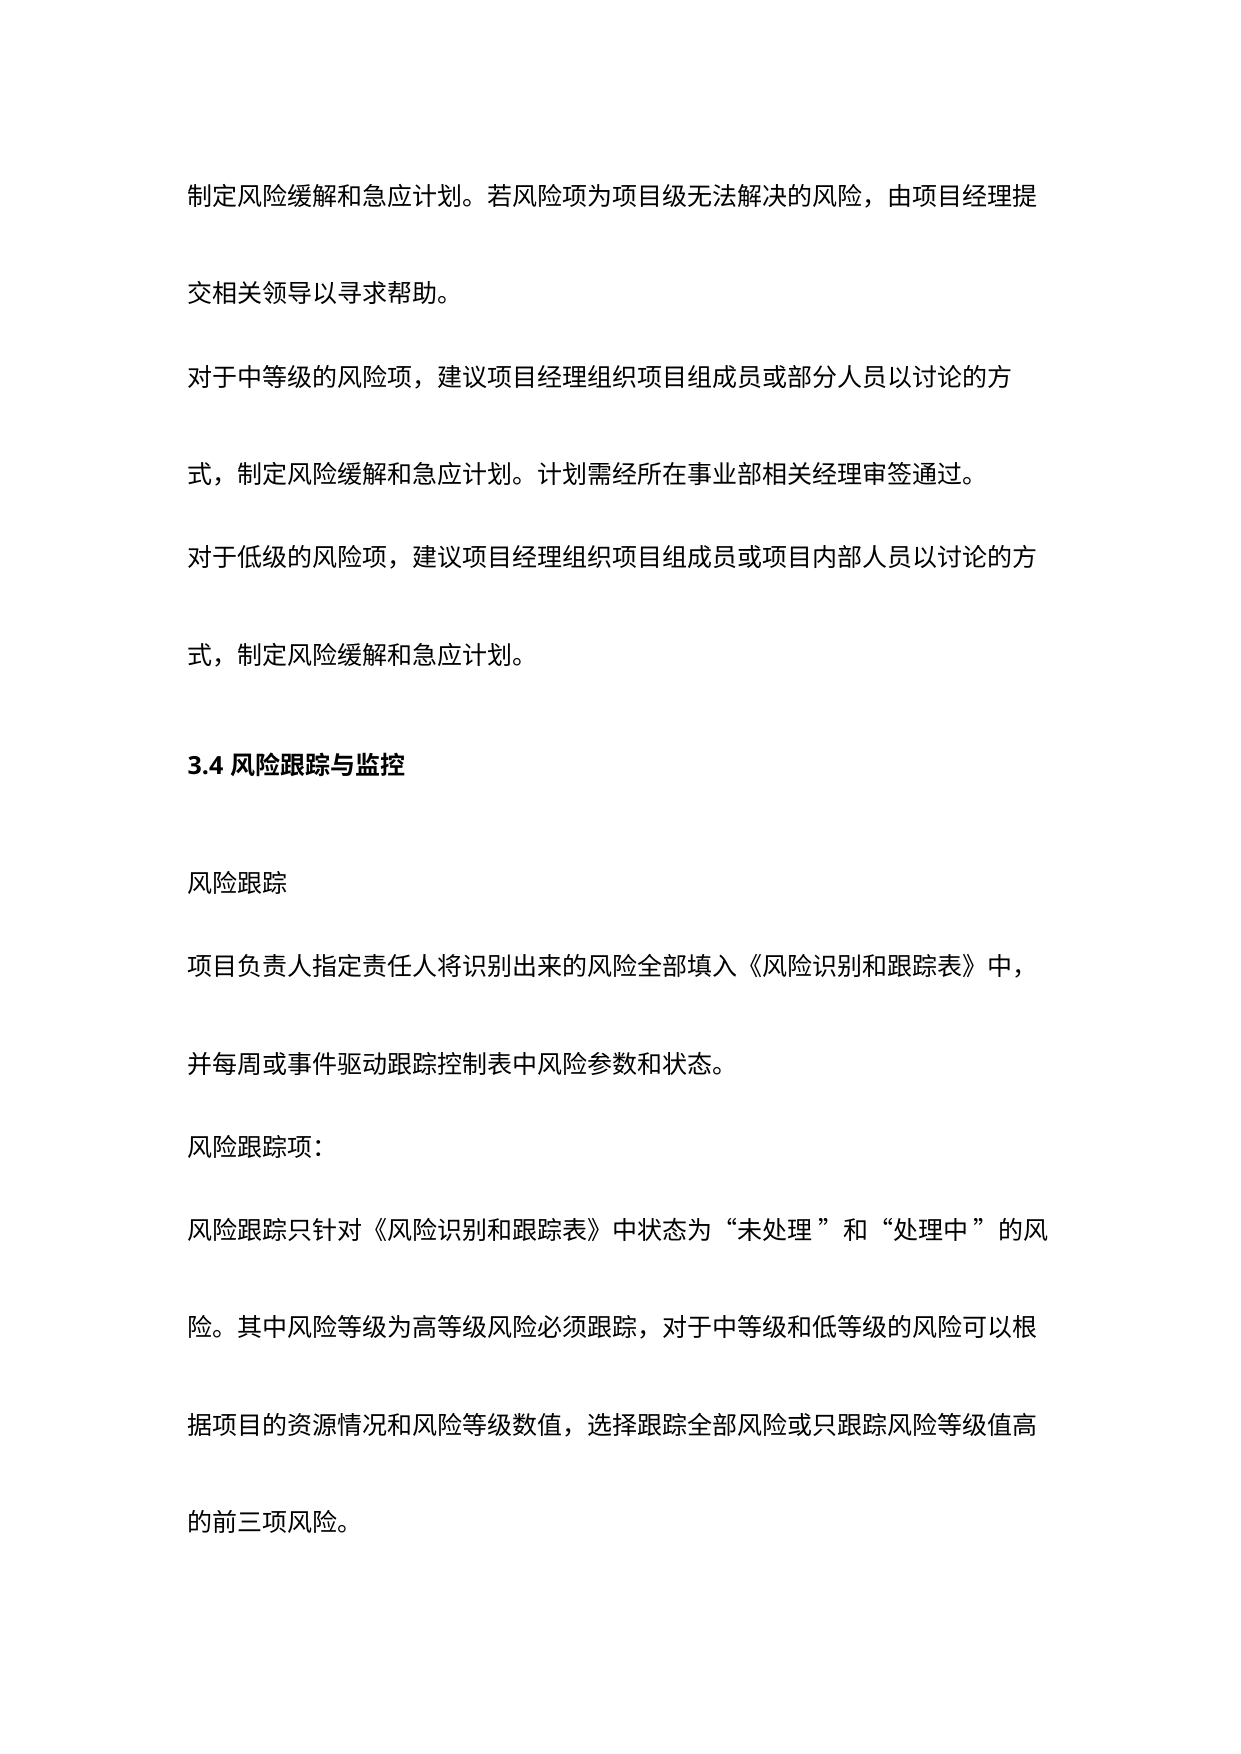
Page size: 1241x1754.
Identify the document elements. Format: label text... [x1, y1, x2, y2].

subtitle 3.4 风险跟踪与监控 [187, 731, 1053, 796]
text 风险跟踪 [187, 849, 1053, 914]
text 风险跟踪只针对《风险识别和跟踪表》中状态为“未处理 ”和“处理中 ”的风险。其中风险等级为高等级风险必须跟踪，对于中等级和低等级的风险可以根据项目的资源情况和风险等级数值，选择跟踪全部风险或只跟踪风险等级值高的前三项风险。 [187, 1196, 1053, 1553]
text 对于低级的风险项，建议项目经理组织项目组成员或项目内部人员以讨论的方式，制定风险缓解和急应计划。 [187, 523, 1053, 686]
text 风险跟踪项： [187, 1113, 1053, 1178]
text 项目负责人指定责任人将识别出来的风险全部填入《风险识别和跟踪表》中，并每周或事件驱动跟踪控制表中风险参数和状态。 [187, 932, 1053, 1095]
text 对于中等级的风险项，建议项目经理组织项目组成员或部分人员以讨论的方式，制定风险缓解和急应计划。计划需经所在事业部相关经理审签通过。 [187, 343, 1053, 505]
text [187, 162, 1053, 324]
